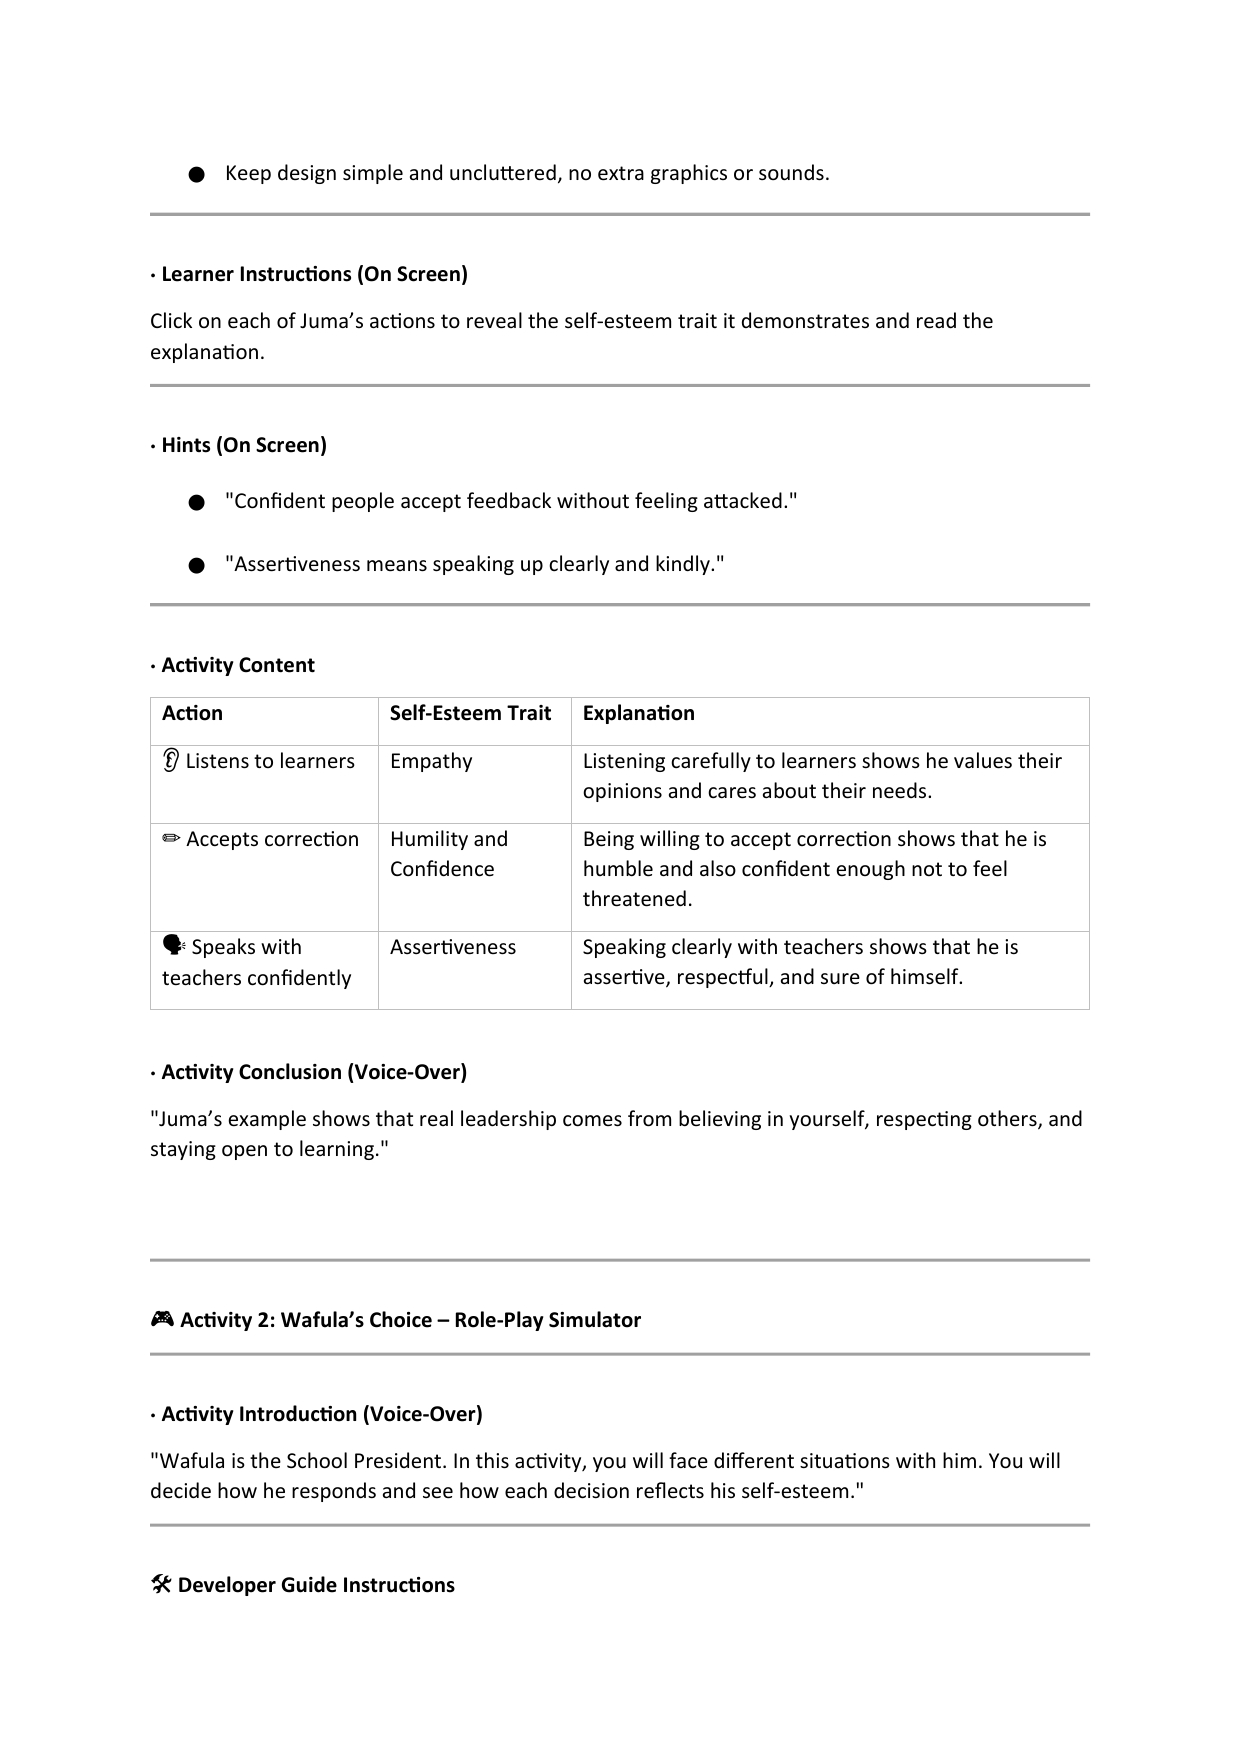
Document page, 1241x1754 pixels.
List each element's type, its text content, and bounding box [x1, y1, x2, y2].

table_cell Humility and Confidence [379, 824, 571, 931]
table_cell Assertiveness [379, 932, 571, 1009]
list Keep design simple and uncluttered, no extra graphics or sounds. [187, 150, 1090, 193]
table_cell 👂 Listens to learners [151, 746, 378, 823]
text 🔚 Activity Conclusion (Voice-Over) [150, 1057, 1090, 1086]
table_cell Listening carefully to learners shows he values their opinions and cares about their needs. [572, 746, 1089, 823]
table_cell 🗣️ Speaks with teachers confidently [151, 932, 378, 1009]
text 🛠️ Developer Guide Instructions [150, 1570, 1090, 1599]
text "Juma’s example shows that real leadership comes from believing in yourself, respecting others, and staying open to learning." [150, 1104, 1090, 1163]
text 💡 Hints (On Screen) [150, 431, 1090, 459]
table_header Self-Esteem Trait [379, 698, 571, 745]
table_cell Being willing to accept correction shows that he is humble and also confident enough not to feel threatened. [572, 824, 1089, 931]
text 🎯 Activity Introduction (Voice-Over) [150, 1399, 1090, 1428]
text 🧱 Activity Content [150, 650, 1090, 678]
list "Assertiveness means speaking up clearly and kindly." [187, 540, 1090, 583]
table_header Action [151, 698, 378, 745]
text Click on each of Juma’s actions to reveal the self-esteem trait it demonstrates and read the explanation. [150, 307, 1090, 365]
table_cell Empathy [379, 746, 571, 823]
list "Confident people accept feedback without feeling attacked." [187, 478, 1090, 520]
text "Wafula is the School President. In this activity, you will face different situations with him. You will decide how he responds and see how each decision reflects his self-esteem." [150, 1446, 1090, 1505]
text 🎮 Activity 2: Wafula’s Choice – Role-Play Simulator [150, 1305, 1090, 1334]
text 📱 Learner Instructions (On Screen) [150, 259, 1090, 288]
table_cell ✏️ Accepts correction [151, 824, 378, 931]
table_cell Speaking clearly with teachers shows that he is assertive, respectful, and sure of himself. [572, 932, 1089, 1009]
table_header Explanation [572, 698, 1089, 745]
